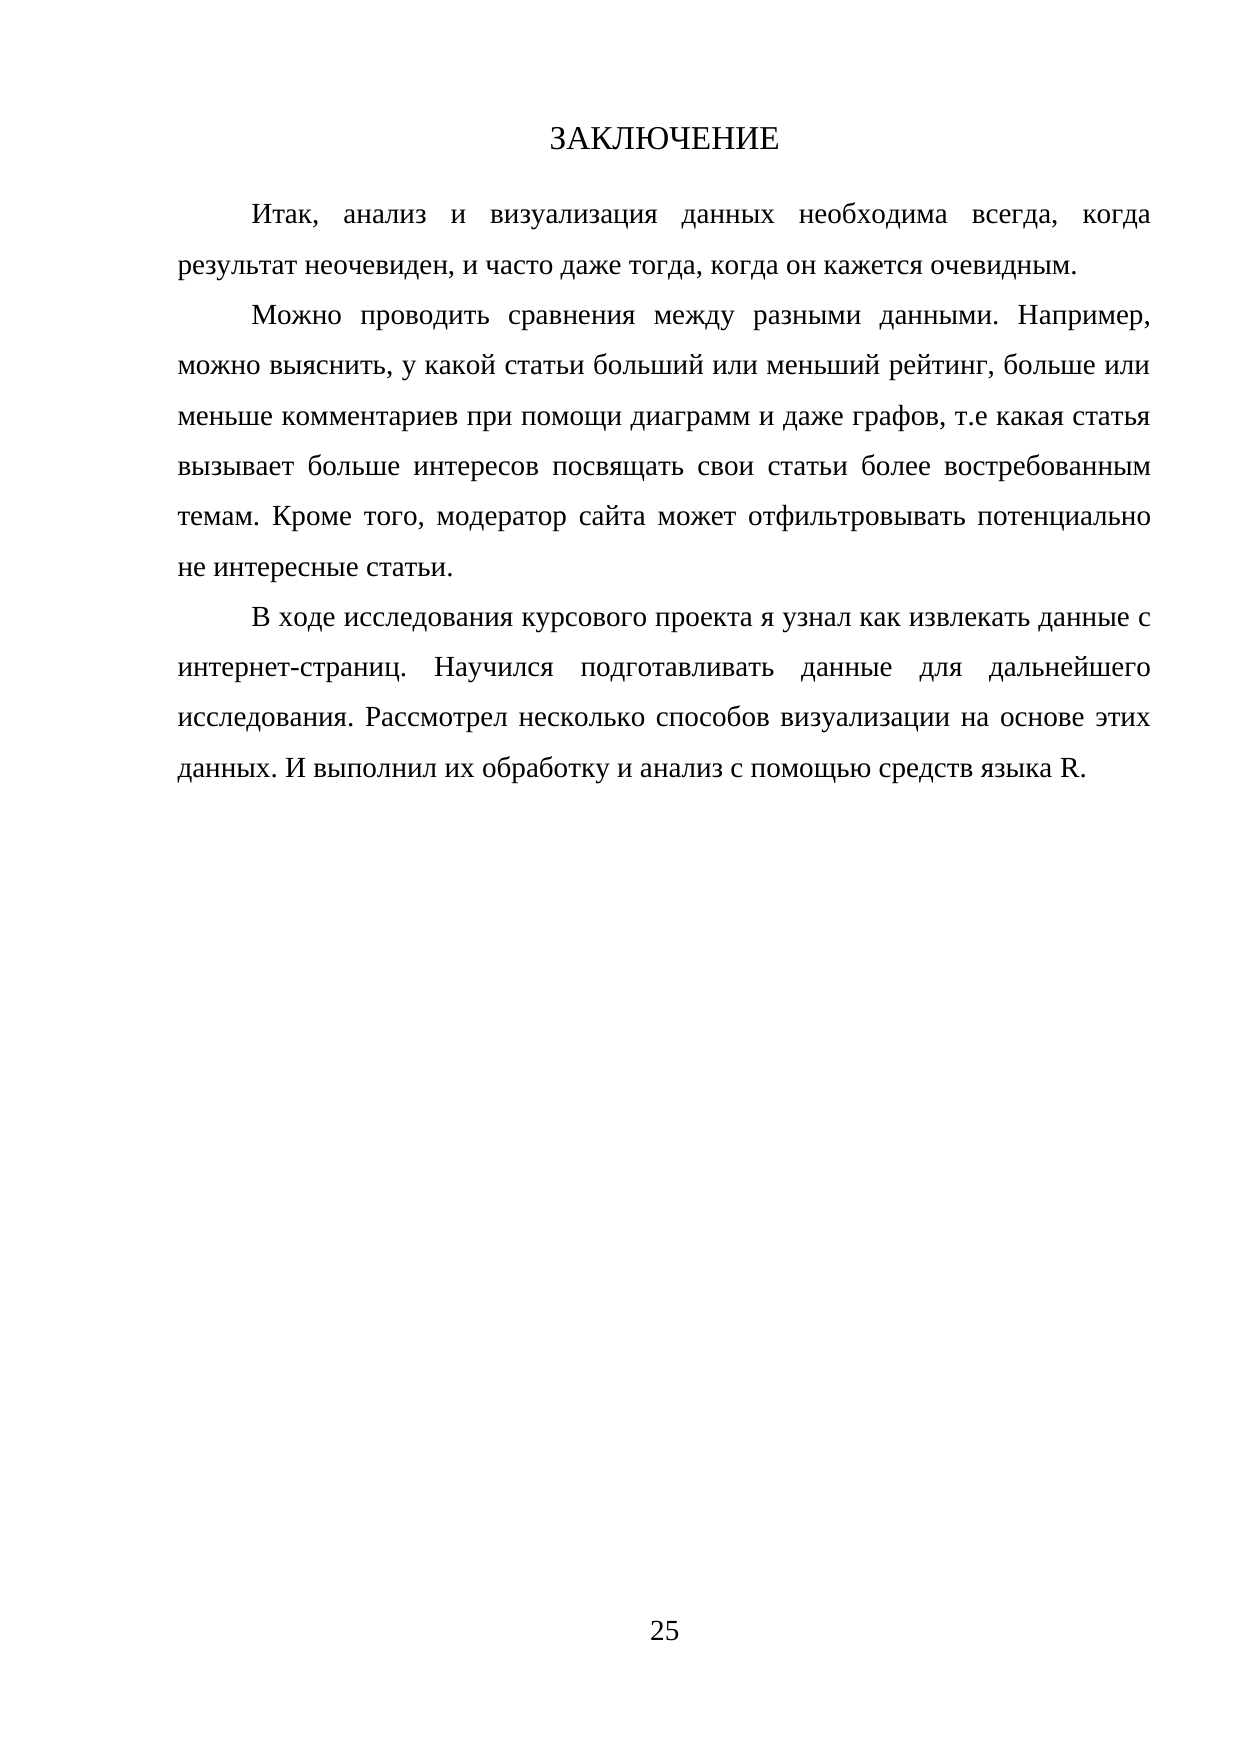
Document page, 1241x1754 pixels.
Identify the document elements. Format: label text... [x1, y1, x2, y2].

text Итак, анализ и визуализация данных необходима всегда, когда результат неочевиден, и часто даже тогда, когда он кажется очевидным. [177, 196, 1152, 280]
text В ходе исследования курсового проекта я узнал как извлекать данные с интернет-страниц. Научился подготавливать данные для дальнейшего исследования. Рассмотрел несколько способов визуализации на основе этих данных. И выполнил их обработку и анализ с помощью средств языка R. [177, 599, 1152, 783]
text ЗАКЛЮЧЕНИЕ [177, 118, 1152, 156]
text Можно проводить сравнения между разными данными. Например, можно выяснить, у какой статьи больший или меньший рейтинг, больше или меньше комментариев при помощи диаграмм и даже графов, т.е какая статья вызывает больше интересов посвящать свои статьи более востребованным темам. Кроме того, модератор сайта может отфильтровывать потенциально не интересные статьи. [177, 297, 1152, 582]
